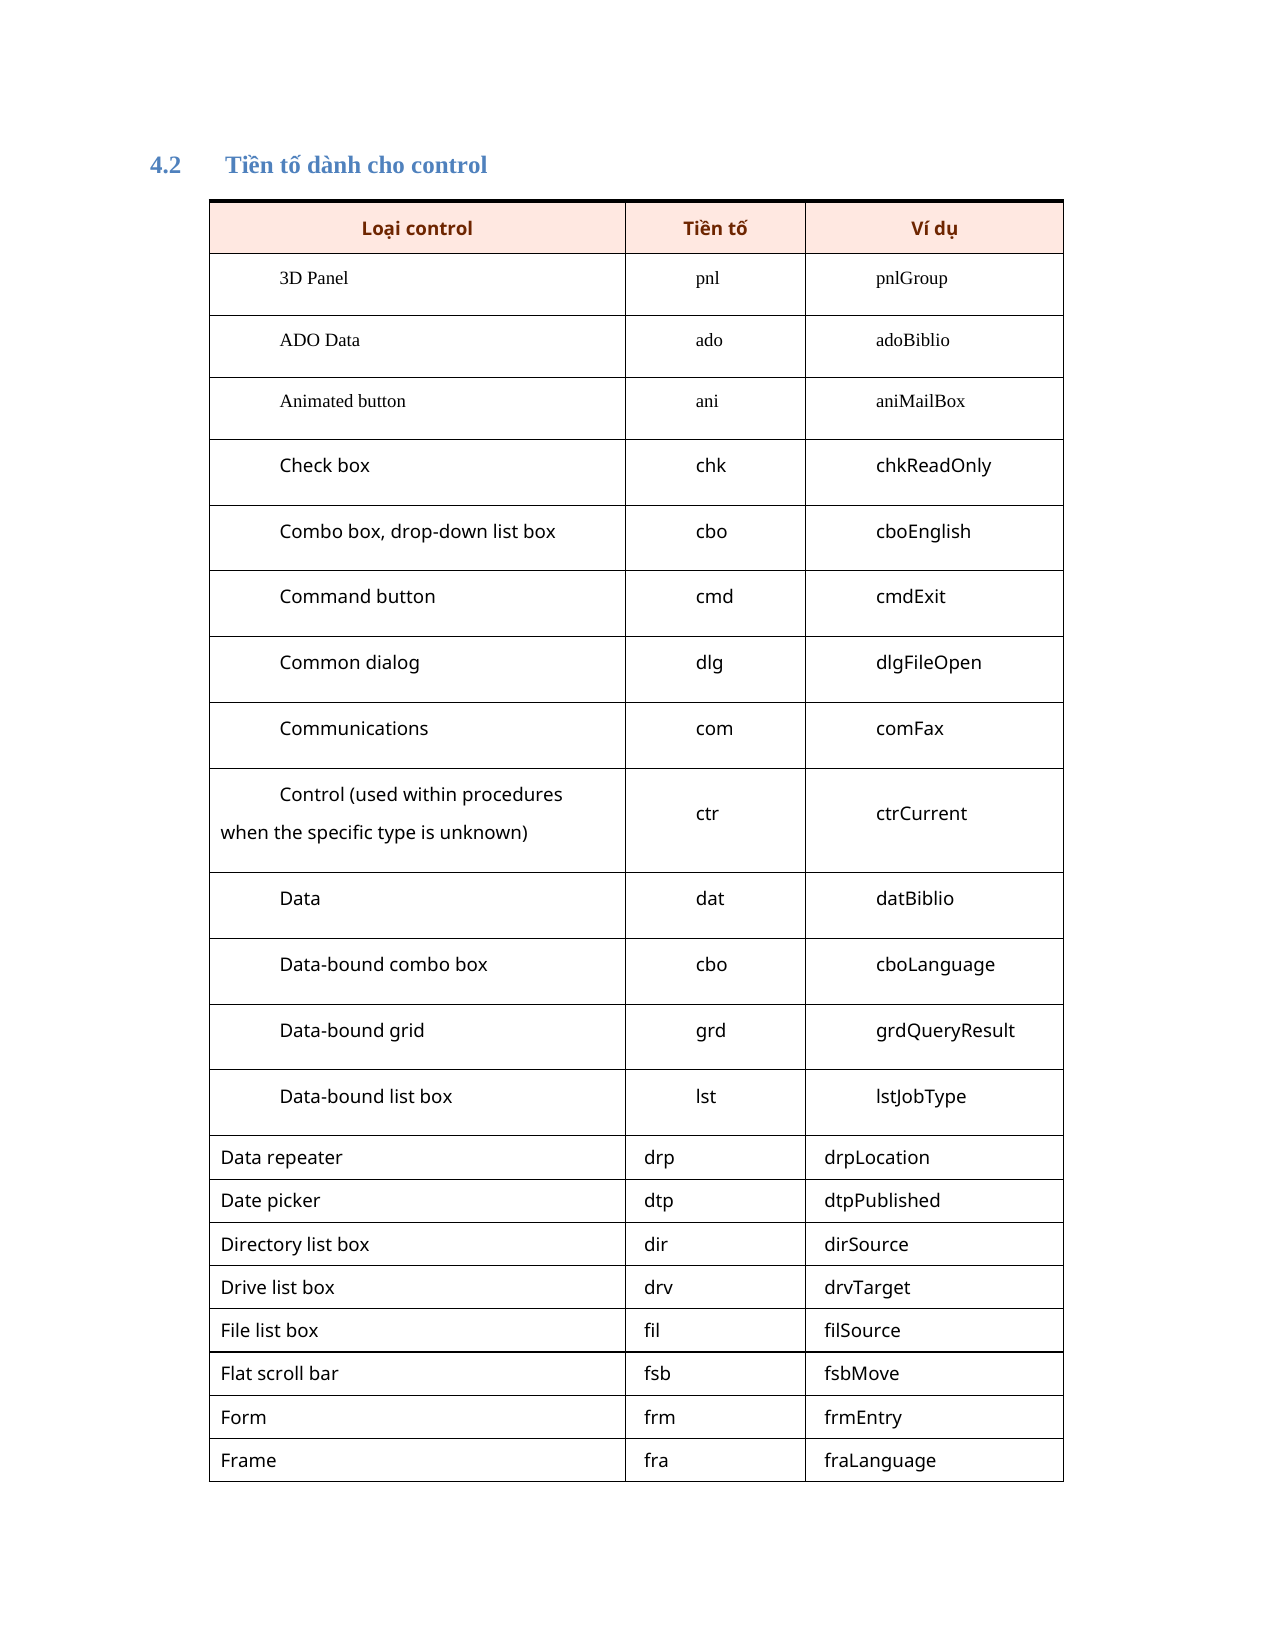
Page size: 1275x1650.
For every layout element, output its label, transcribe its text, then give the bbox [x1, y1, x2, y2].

table_cell dlg [626, 637, 805, 702]
table_header Loại control [210, 203, 625, 253]
table_cell Drive list box [210, 1266, 625, 1308]
table_cell Data repeater [210, 1136, 625, 1178]
table_cell Data [210, 873, 625, 938]
table_cell fsbMove [806, 1353, 1063, 1394]
table_cell Data-bound grid [210, 1005, 625, 1069]
table_cell Date picker [210, 1180, 625, 1222]
table_cell Flat scroll bar [210, 1353, 625, 1394]
table_cell Command button [210, 571, 625, 636]
table_cell ctrCurrent [806, 769, 1063, 872]
table_cell Data-bound list box [210, 1070, 625, 1135]
table_cell pnlGroup [806, 254, 1063, 315]
table_cell Communications [210, 703, 625, 768]
table_cell Animated button [210, 378, 625, 439]
table_cell Data-bound combo box [210, 939, 625, 1003]
table_cell Data [210, 316, 625, 377]
table_cell datBiblio [806, 873, 1063, 938]
table_cell Check box [210, 440, 625, 504]
table_cell pnl [626, 254, 805, 315]
table_cell grdQueryResult [806, 1005, 1063, 1069]
table_cell 3D Panel [210, 254, 625, 315]
table_cell cmd [626, 571, 805, 636]
table_cell drp [626, 1136, 805, 1178]
table_cell dtp [626, 1180, 805, 1222]
table_cell fra [626, 1439, 805, 1481]
table_cell filSource [806, 1309, 1063, 1351]
table_cell frm [626, 1396, 805, 1438]
table_cell adoBiblio [806, 316, 1063, 377]
table_cell Control (used within procedures when the specific type is unknown) [210, 769, 625, 872]
table_cell cbo [626, 939, 805, 1003]
table_cell fil [626, 1309, 805, 1351]
table_cell ado [626, 316, 805, 377]
table_cell cboEnglish [806, 506, 1063, 570]
table_cell lst [626, 1070, 805, 1135]
table_cell drv [626, 1266, 805, 1308]
table_cell cmdExit [806, 571, 1063, 636]
table_cell com [626, 703, 805, 768]
table_cell aniMailBox [806, 378, 1063, 439]
table_cell ctr [626, 769, 805, 872]
table_cell chk [626, 440, 805, 504]
table_cell cboLanguage [806, 939, 1063, 1003]
table_cell fsb [626, 1353, 805, 1394]
table_cell lstJobType [806, 1070, 1063, 1135]
table_cell cbo [626, 506, 805, 570]
table_cell dir [626, 1223, 805, 1265]
table_cell frmEntry [806, 1396, 1063, 1438]
table_cell drpLocation [806, 1136, 1063, 1178]
table_cell chkReadOnly [806, 440, 1063, 504]
table_cell drvTarget [806, 1266, 1063, 1308]
table_header Ví dụ [806, 203, 1063, 253]
table_cell fraLanguage [806, 1439, 1063, 1481]
table_cell Directory list box [210, 1223, 625, 1265]
subtitle Tiền tố dành cho control [150, 150, 1125, 179]
table_cell Form [210, 1396, 625, 1438]
table_cell Frame [210, 1439, 625, 1481]
table_cell dtpPublished [806, 1180, 1063, 1222]
table_cell ani [626, 378, 805, 439]
table_cell comFax [806, 703, 1063, 768]
table_cell dat [626, 873, 805, 938]
table_cell File list box [210, 1309, 625, 1351]
table_cell dlgFileOpen [806, 637, 1063, 702]
table_cell grd [626, 1005, 805, 1069]
table_header Tiền tố [626, 203, 805, 253]
table_cell Combo box, drop-down list box [210, 506, 625, 570]
table_cell dirSource [806, 1223, 1063, 1265]
table_cell Common dialog [210, 637, 625, 702]
